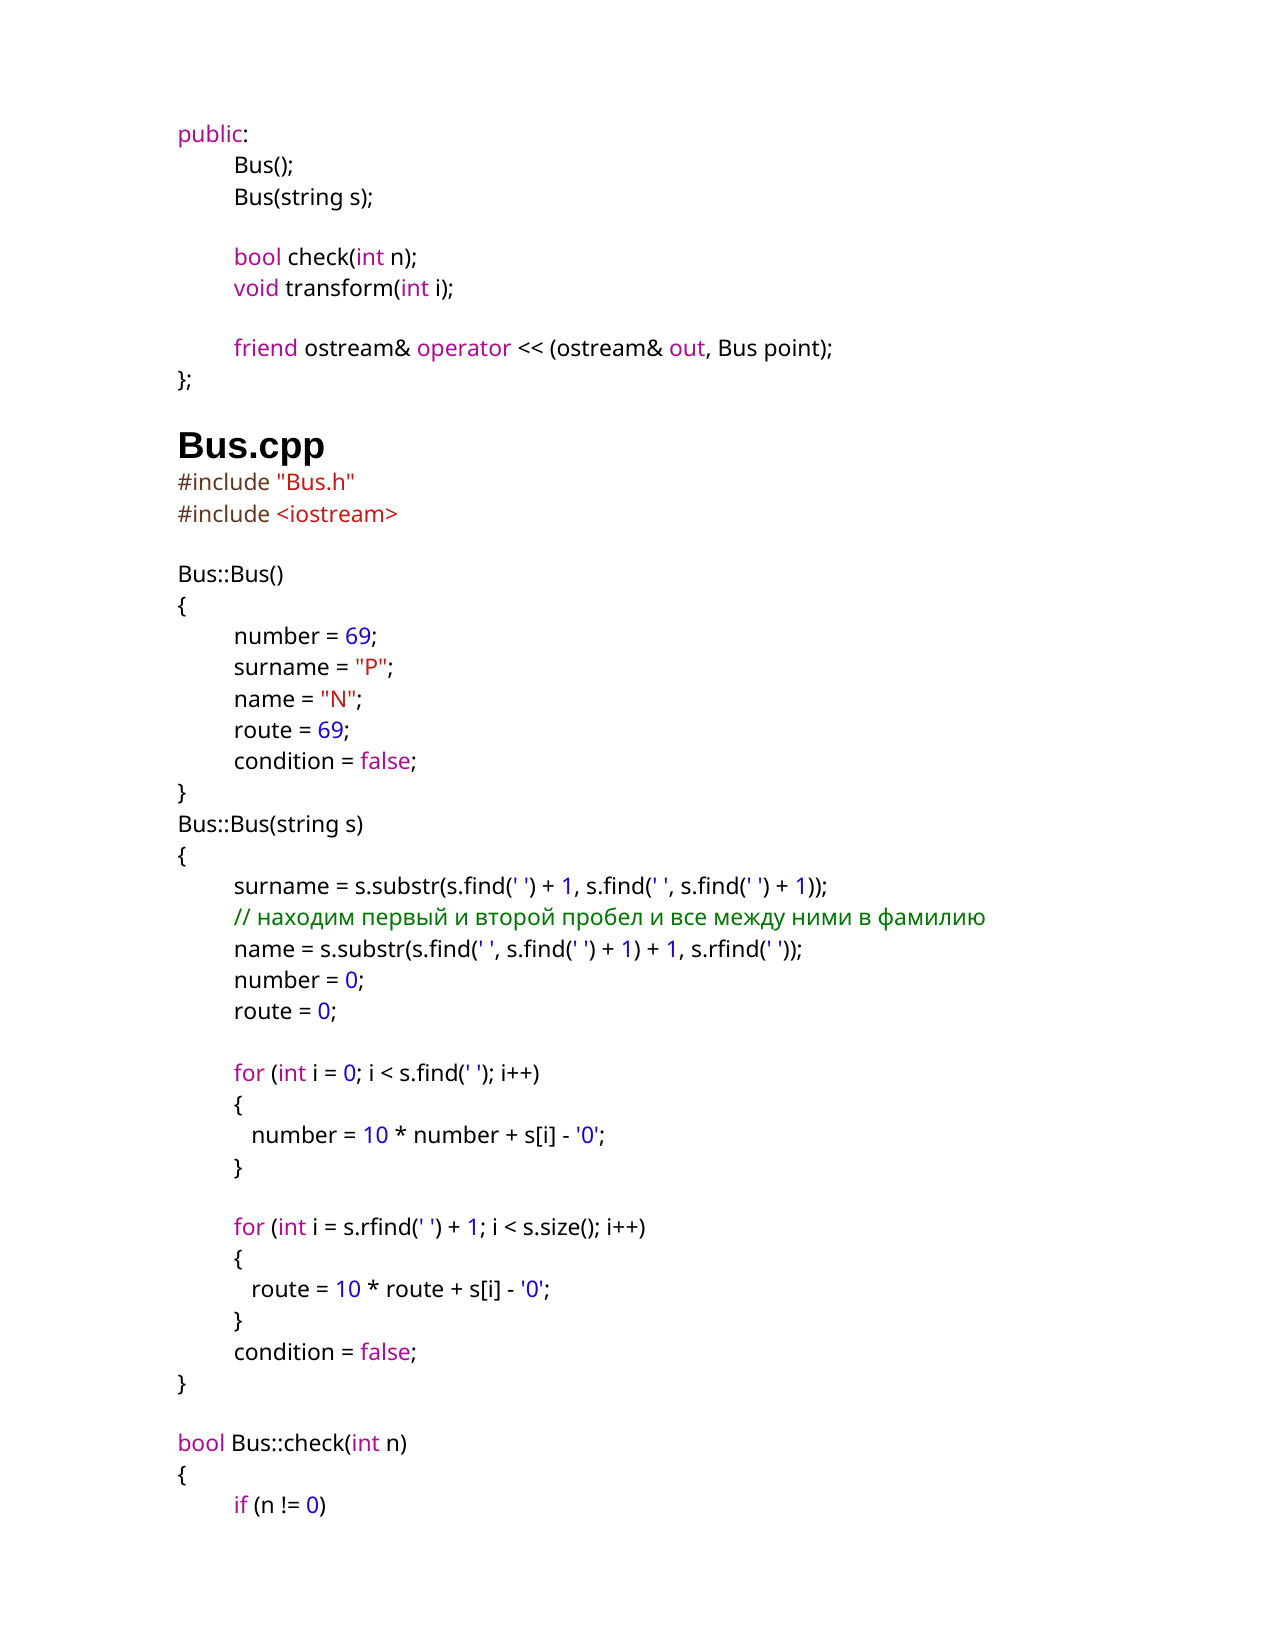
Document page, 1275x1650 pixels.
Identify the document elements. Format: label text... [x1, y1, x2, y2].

text if (n != 0) [177, 1489, 1019, 1521]
text for (int i = 0; i < s.find(' '); i++) [177, 1057, 1019, 1088]
text surname = "P"; [177, 651, 1019, 682]
text condition = false; [177, 1336, 1019, 1367]
text route = 10 * route + s[i] - '0'; [177, 1273, 1019, 1304]
text bool Bus::check(int n) [177, 1427, 1019, 1458]
text route = 69; [177, 714, 1019, 745]
text #include "Bus.h" [177, 466, 1019, 497]
text number = 10 * number + s[i] - '0'; [177, 1119, 1019, 1151]
text } [177, 1151, 1019, 1182]
text } [177, 1367, 1019, 1398]
text Bus.cpp [177, 423, 1019, 466]
text { [177, 589, 1019, 620]
text Bus::Bus() [177, 557, 1019, 589]
text // находим первый и второй пробел и все между ними в фамилию [177, 901, 1019, 932]
text name = "N"; [177, 682, 1019, 714]
text number = 69; [177, 620, 1019, 651]
text } [177, 776, 1019, 807]
text friend ostream& operator << (ostream& out, Bus point); [177, 332, 1019, 363]
text }; [177, 363, 1019, 394]
text { [177, 839, 1019, 870]
text Bus(string s); [177, 181, 1019, 212]
text Bus::Bus(string s) [177, 807, 1019, 839]
text { [177, 1458, 1019, 1489]
text void transform(int i); [177, 272, 1019, 303]
text } [177, 1304, 1019, 1336]
text #include <iostream> [177, 497, 1019, 529]
text condition = false; [177, 745, 1019, 776]
text surname = s.substr(s.find(' ') + 1, s.find(' ', s.find(' ') + 1)); [177, 870, 1019, 901]
text for (int i = s.rfind(' ') + 1; i < s.size(); i++) [177, 1211, 1019, 1242]
text name = s.substr(s.find(' ', s.find(' ') + 1) + 1, s.rfind(' ')); [177, 932, 1019, 964]
text { [177, 1088, 1019, 1119]
text number = 0; [177, 964, 1019, 995]
text bool check(int n); [177, 241, 1019, 272]
text { [177, 1242, 1019, 1273]
text public: [177, 118, 1019, 149]
text route = 0; [177, 995, 1019, 1026]
text Bus(); [177, 149, 1019, 181]
